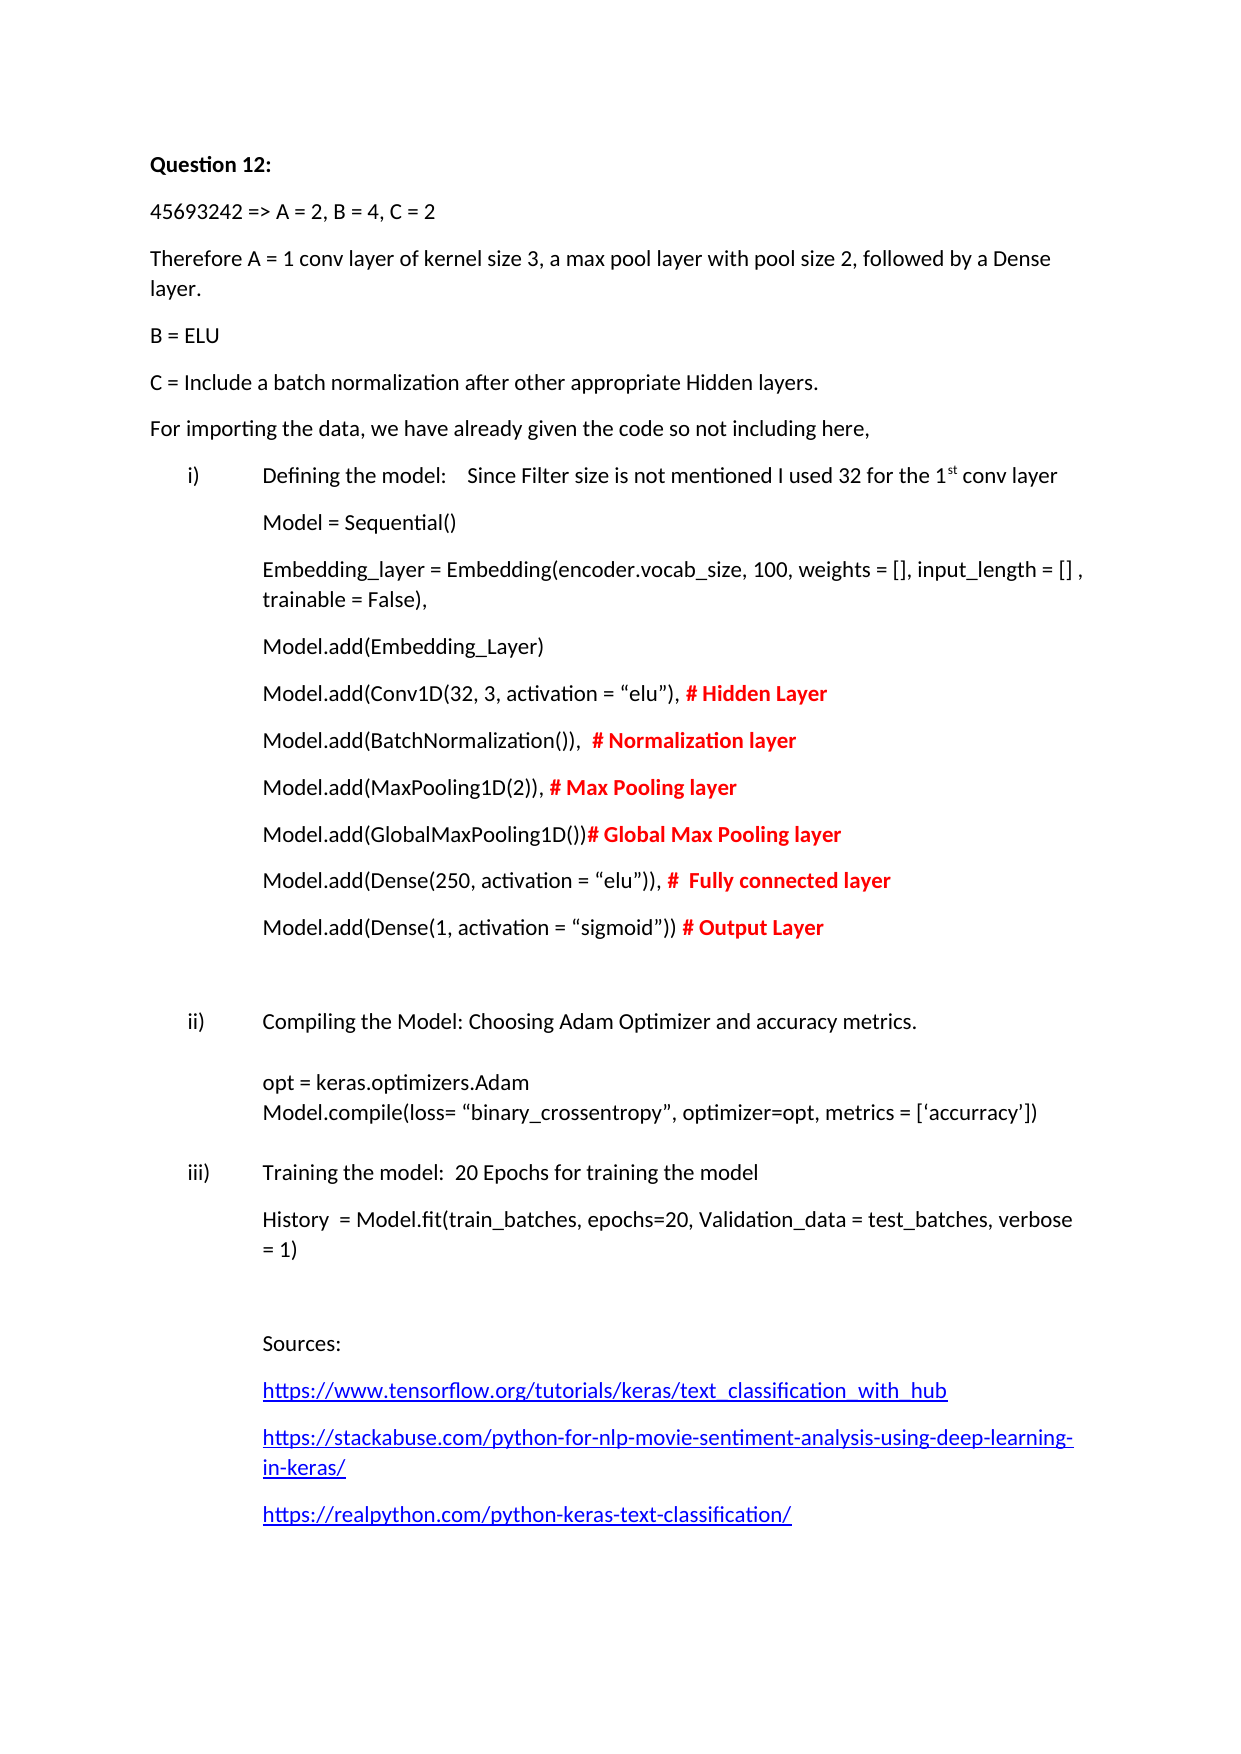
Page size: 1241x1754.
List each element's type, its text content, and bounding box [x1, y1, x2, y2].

list Compiling the Model: Choosing Adam Optimizer and accuracy metrics. [187, 1007, 1090, 1035]
text Model.add(Conv1D(32, 3, activation = “elu”), # Hidden Layer [262, 679, 1090, 707]
text Model.add(Embedding_Layer) [262, 632, 1090, 660]
text Model = Sequential() [262, 508, 1090, 536]
text B = ELU [150, 321, 1090, 349]
list Model.compile(loss= “binary_crossentropy”, optimizer=opt, metrics = [‘accurracy’]) [262, 1098, 1090, 1126]
text History = Model.fit(train_batches, epochs=20, Validation_data = test_batches, verbose = 1) [262, 1205, 1090, 1263]
text Model.add(BatchNormalization()), # Normalization layer [262, 726, 1090, 754]
list Defining the model: Since Filter size is not mentioned I used 32 for the 1st conv layer [187, 461, 1090, 489]
text Question 12: [150, 150, 1090, 178]
text Model.add(Dense(1, activation = “sigmoid”)) # Output Layer [262, 913, 1090, 942]
text Model.add(MaxPooling1D(2)), # Max Pooling layer [262, 773, 1090, 801]
text 45693242 => A = 2, B = 4, C = 2 [150, 197, 1090, 225]
list opt = keras.optimizers.Adam [262, 1068, 1090, 1096]
text https://realpython.com/python-keras-text-classification/ [262, 1500, 1090, 1528]
text https://stackabuse.com/python-for-nlp-movie-sentiment-analysis-using-deep-learning-in-keras/ [262, 1423, 1090, 1481]
text C = Include a batch normalization after other appropriate Hidden layers. [150, 368, 1090, 396]
text Model.add(GlobalMaxPooling1D())# Global Max Pooling layer [262, 820, 1090, 848]
text For importing the data, we have already given the code so not including here, [150, 414, 1090, 443]
list Training the model: 20 Epochs for training the model [187, 1158, 1090, 1186]
text Embedding_layer = Embedding(encoder.vocab_size, 100, weights = [], input_length = [] , trainable = False), [262, 555, 1090, 613]
text Model.add(Dense(250, activation = “elu”)), # Fully connected layer [262, 867, 1090, 895]
text Sources: [262, 1329, 1090, 1357]
text https://www.tensorflow.org/tutorials/keras/text_classification_with_hub [262, 1376, 1090, 1404]
text Therefore A = 1 conv layer of kernel size 3, a max pool layer with pool size 2, followed by a Dense layer. [150, 244, 1090, 302]
